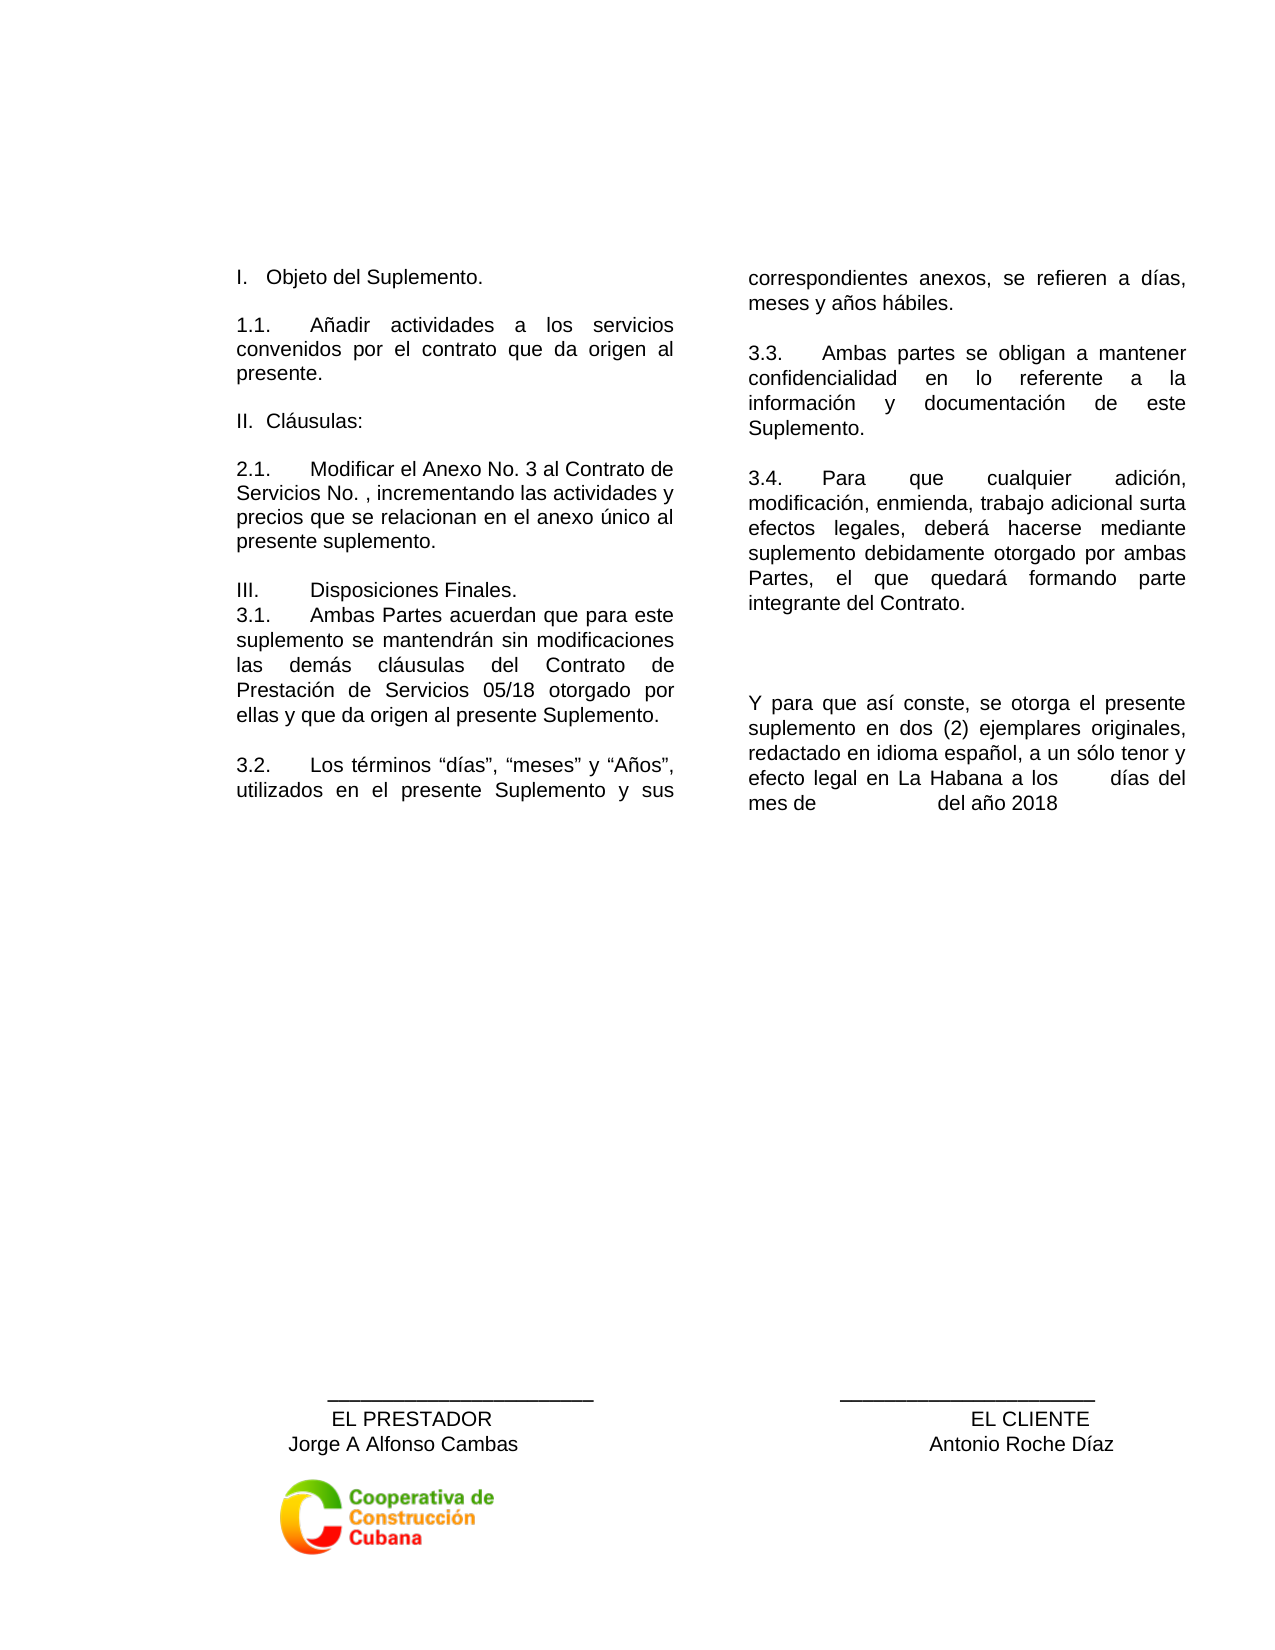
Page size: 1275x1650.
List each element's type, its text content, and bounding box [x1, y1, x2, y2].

list Añadir actividades a los servicios convenidos por el contrato que da origen al presente. [236, 313, 674, 385]
list Los términos “días”, “meses” y “Años”, utilizados en el presente Suplemento y sus correspondientes anexos, se refieren a días, meses y años hábiles. [748, 265, 1187, 315]
text Y para que así conste, se otorga el presente suplemento en dos (2) ejemplares originales, redactado en idioma español, a un sólo tenor y efecto legal en La Habana a los días del mes de del año 2018 [748, 690, 1187, 815]
list Ambas Partes acuerdan que para este suplemento se mantendrán sin modificaciones las demás cláusulas del Contrato de Prestación de Servicios 05/18 otorgado por ellas y que da origen al presente Suplemento. [236, 601, 675, 726]
list Disposiciones Finales. [236, 576, 675, 601]
list Modificar el Anexo No. 3 al Contrato de Servicios No. , incrementando las actividades y precios que se relacionan en el anexo único al presente suplemento. [236, 457, 674, 552]
list Los términos “días”, “meses” y “Años”, utilizados en el presente Suplemento y sus correspondientes anexos, se refieren a días, meses y años hábiles. [236, 751, 675, 801]
list Cláusulas: [236, 409, 674, 433]
picture [242, 1455, 518, 1577]
list Ambas partes se obligan a mantener confidencialidad en lo referente a la información y documentación de este Suplemento. [748, 340, 1187, 440]
list Objeto del Suplemento. [236, 265, 674, 289]
list Para que cualquier adición, modificación, enmienda, trabajo adicional surta efectos legales, deberá hacerse mediante suplemento debidamente otorgado por ambas Partes, el que quedará formando parte integrante del Contrato. [748, 465, 1187, 615]
